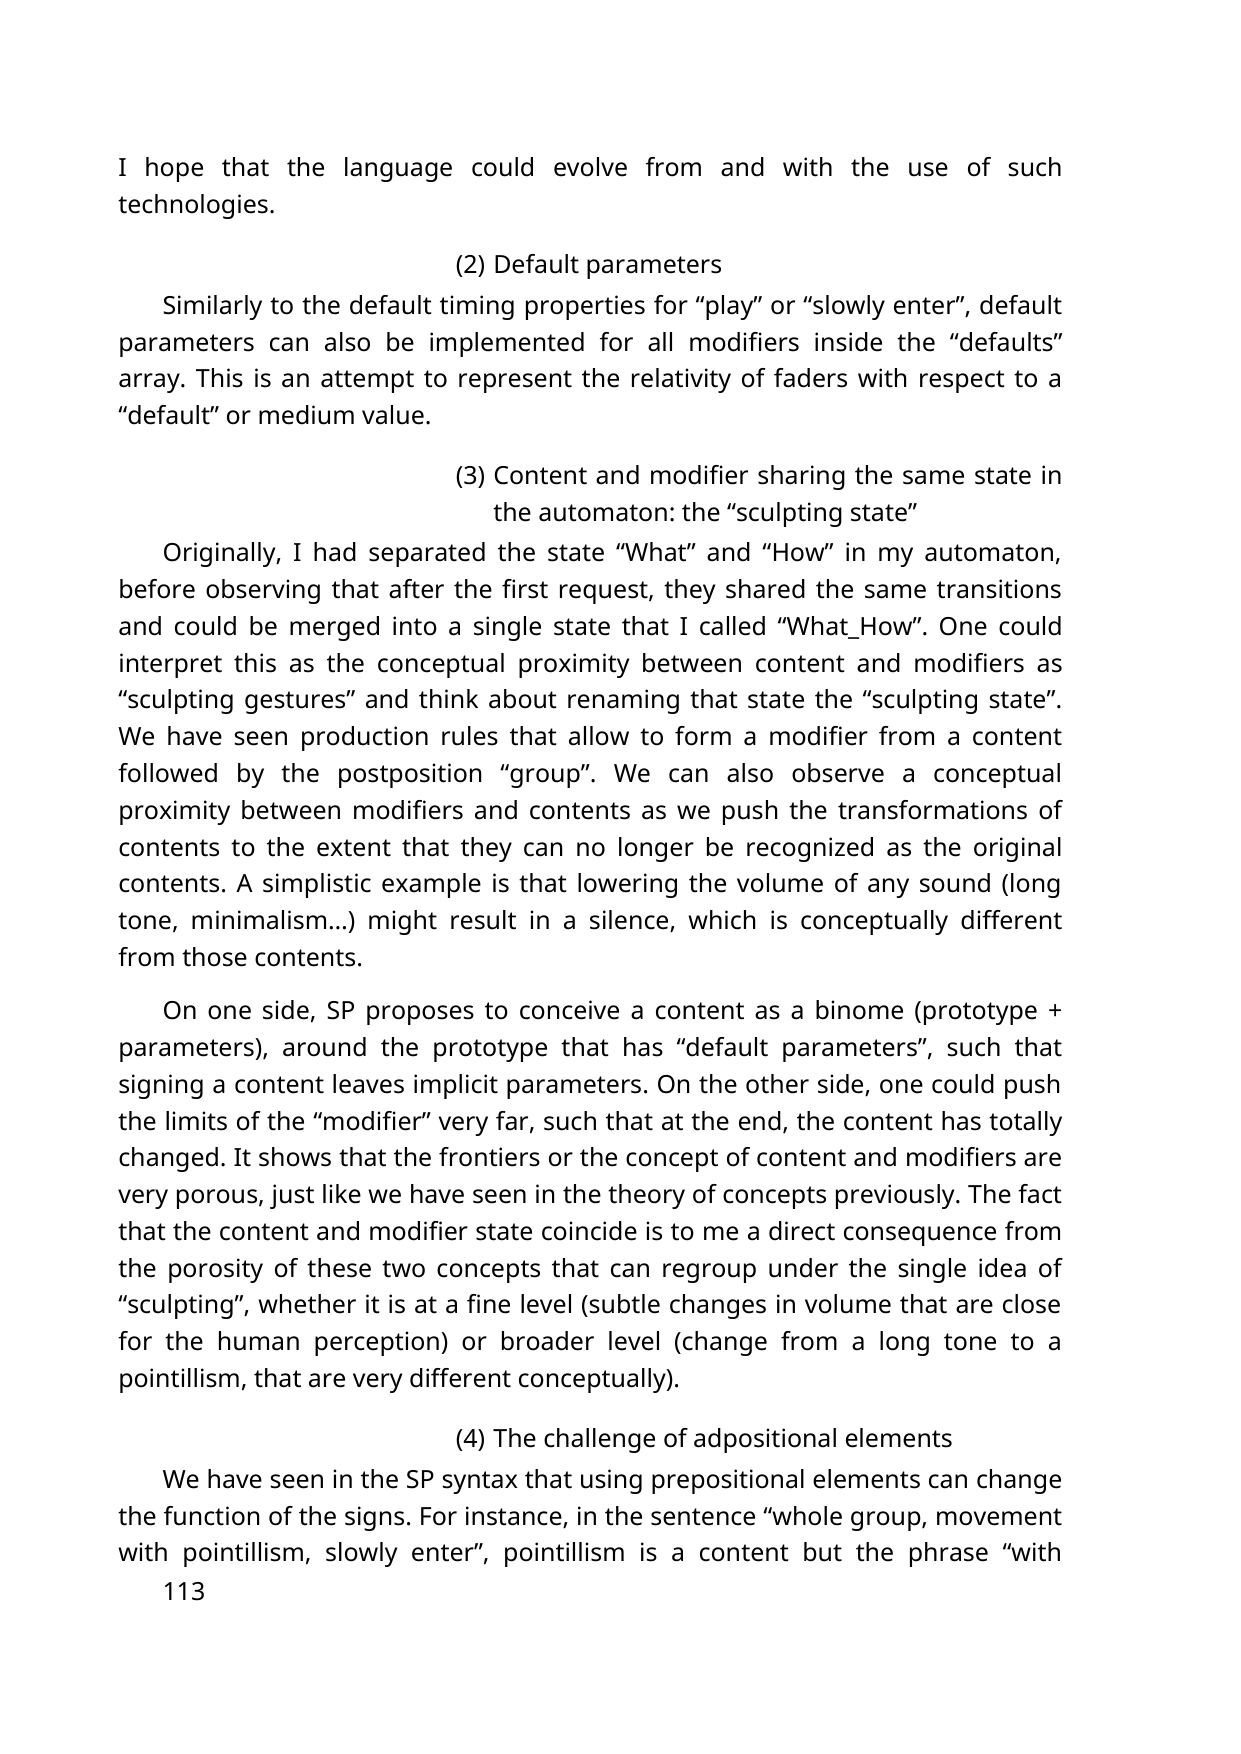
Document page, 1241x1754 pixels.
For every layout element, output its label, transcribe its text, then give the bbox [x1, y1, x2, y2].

text On one side, SP proposes to conceive a content as a binome (prototype + parameters), around the prototype that has “default parameters”, such that signing a content leaves implicit parameters. On the other side, one could push the limits of the “modifier” very far, such that at the end, the content has totally changed. It shows that the frontiers or the concept of content and modifiers are very porous, just like we have seen in the theory of concepts previously. The fact that the content and modifier state coincide is to me a direct consequence from the porosity of these two concepts that can regroup under the single idea of “sculpting”, whether it is at a fine level (subtle changes in volume that are close for the human perception) or broader level (change from a long tone to a pointillism, that are very different conceptually). [118, 993, 1063, 1395]
subtitle The challenge of adpositional elements [456, 1420, 1063, 1454]
text Similarly to the default timing properties for “play” or “slowly enter”, default parameters can also be implemented for all modifiers inside the “defaults” array. This is an attempt to represent the relativity of faders with respect to a “default” or medium value. [118, 287, 1063, 432]
subtitle Default parameters [456, 246, 1063, 281]
text Originally, I had separated the state “What” and “How” in my automaton, before observing that after the first request, they shared the same transitions and could be merged into a single state that I called “What_How”. One could interpret this as the conceptual proximity between content and modifiers as “sculpting gestures” and think about renaming that state the “sculpting state”. We have seen production rules that allow to form a modifier from a content followed by the postposition “group”. We can also observe a conceptual proximity between modifiers and contents as we push the transformations of contents to the extent that they can no longer be recognized as the original contents. A simplistic example is that lowering the volume of any sound (long tone, minimalism…) might result in a silence, which is conceptually different from those contents. [118, 535, 1063, 974]
subtitle Content and modifier sharing the same state in the automaton: the “sculpting state” [456, 457, 1063, 528]
